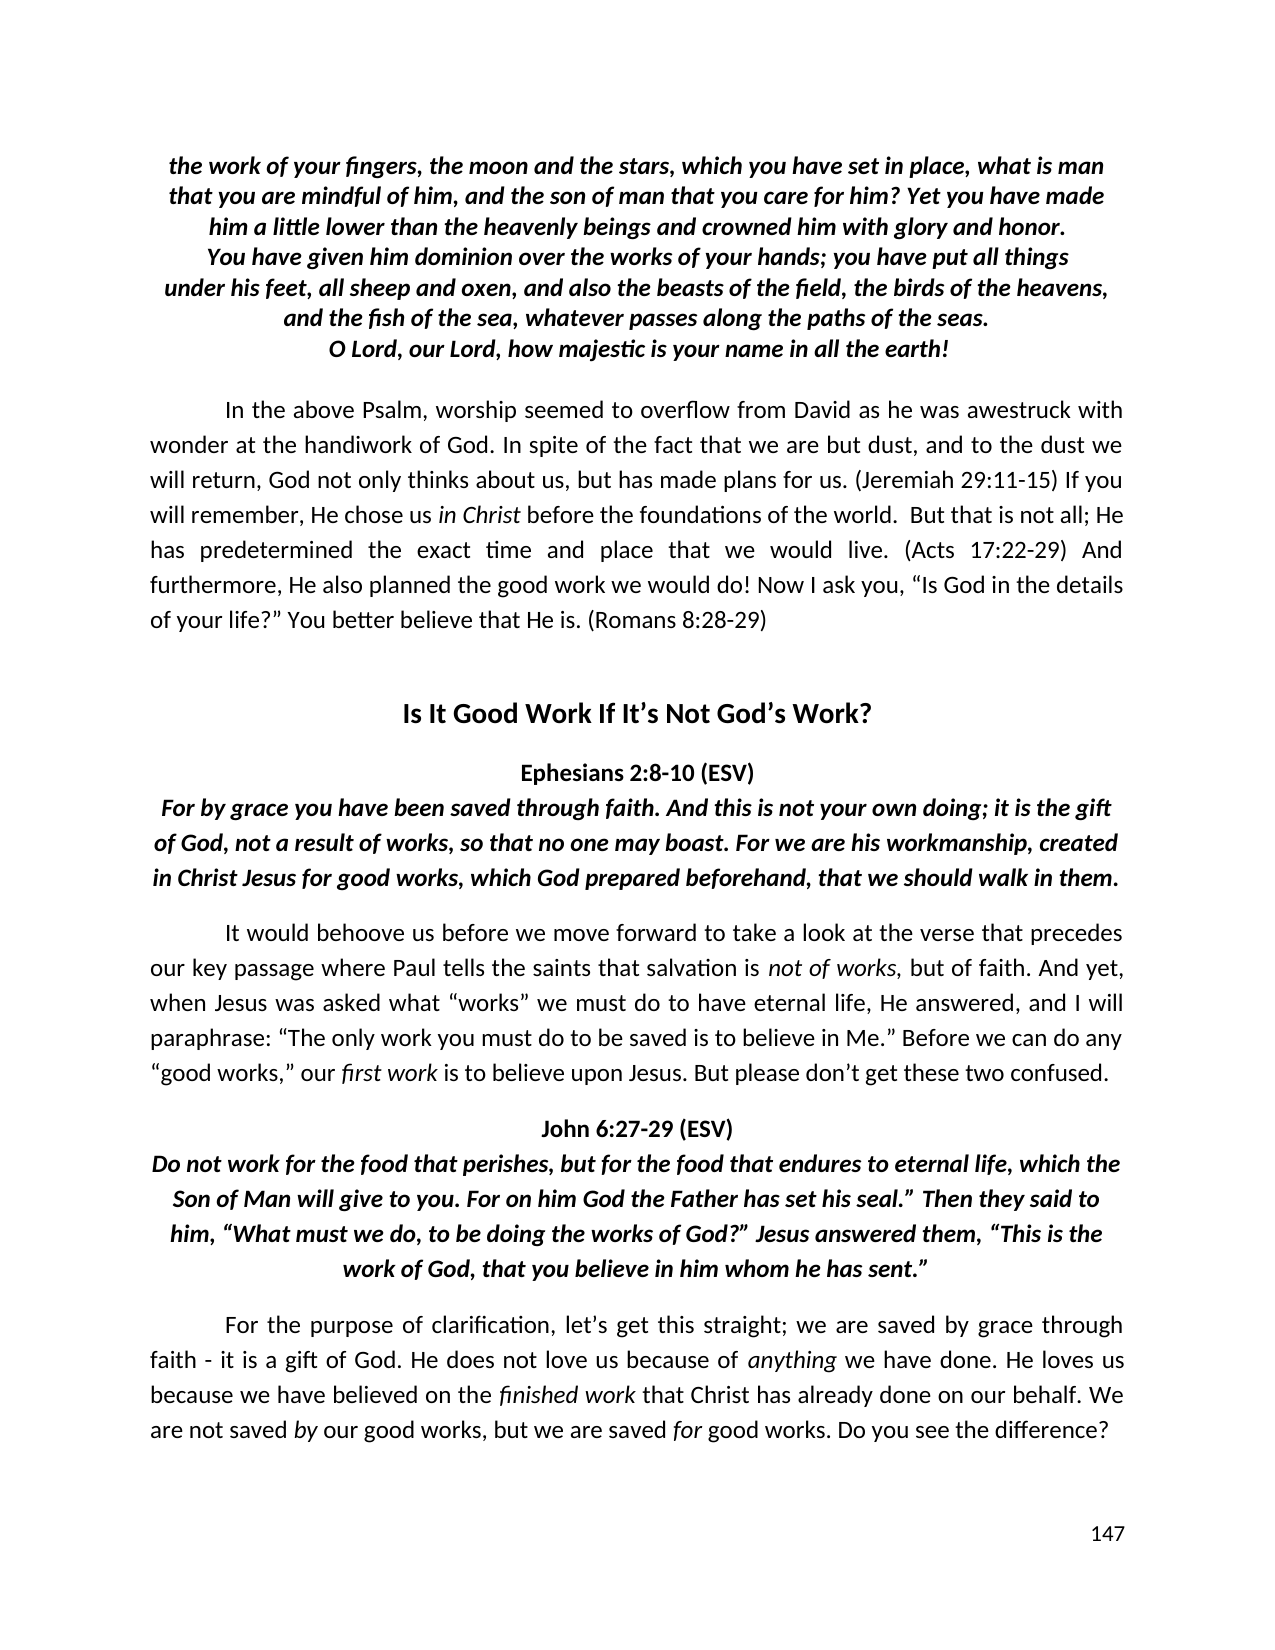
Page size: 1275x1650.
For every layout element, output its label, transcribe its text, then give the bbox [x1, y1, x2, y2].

text It would behoove us before we move forward to take a look at the verse that precedes our key passage where Paul tells the saints that salvation is not of works, but of faith. And yet, when Jesus was asked what “works” we must do to have eternal life, He answered, and I will paraphrase: “The only work you must do to be saved is to believe in Me.” Before we can do any “good works,” our first work is to believe upon Jesus. But please don’t get these two confused. [150, 918, 1125, 1088]
text Is It Good Work If It’s Not God’s Work? [150, 695, 1125, 731]
text For by grace you have been saved through faith. And this is not your own doing; it is the gift of God, not a result of works, so that no one may boast. For we are his workmanship, created in Christ Jesus for good works, which God prepared beforehand, that we should walk in them. [150, 792, 1125, 892]
text John 6:27-29 (ESV) [150, 1113, 1125, 1144]
text Do not work for the food that perishes, but for the food that endures to eternal life, which the Son of Man will give to you. For on him God the Father has set his seal.” Then they said to him, “What must we do, to be doing the works of God?” Jesus answered them, “This is the work of God, that you believe in him whom he has sent.” [150, 1148, 1125, 1284]
text under his feet, all sheep and oxen, and also the beasts of the field, the birds of the heavens, and the fish of the sea, whatever passes along the paths of the seas. [150, 272, 1125, 333]
text the work of your fingers, the moon and the stars, which you have set in place, what is man that you are mindful of him, and the son of man that you care for him? Yet you have made him a little lower than the heavenly beings and crowned him with glory and honor. [150, 150, 1125, 242]
text In the above Psalm, worship seemed to overflow from David as he was awestruck with wonder at the handiwork of God. In spite of the fact that we are but dust, and to the dust we will return, God not only thinks about us, but has made plans for us. (Jeremiah 29:11-15) If you will remember, He chose us in Christ before the foundations of the world. But that is not all; He has predetermined the exact time and place that we would live. (Acts 17:22-29) And furthermore, He also planned the good work we would do! Now I ask you, “Is God in the details of your life?” You better believe that He is. (Romans 8:28-29) [150, 394, 1125, 635]
text You have given him dominion over the works of your hands; you have put all things [150, 242, 1125, 272]
text Ephesians 2:8-10 (ESV) [150, 757, 1125, 787]
text For the purpose of clarification, let’s get this straight; we are saved by grace through faith - it is a gift of God. He does not love us because of anything we have done. He loves us because we have believed on the finished work that Christ has already done on our behalf. We are not saved by our good works, but we are saved for good works. Do you see the difference? [150, 1309, 1125, 1445]
text O Lord, our Lord, how majestic is your name in all the earth! [150, 333, 1125, 364]
